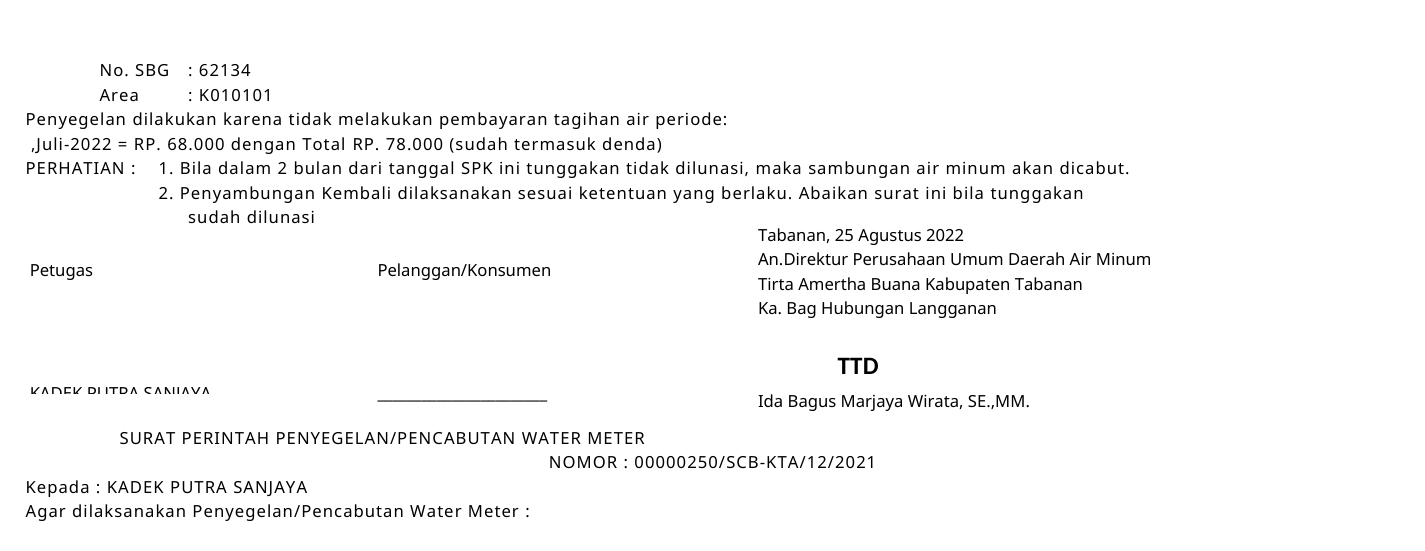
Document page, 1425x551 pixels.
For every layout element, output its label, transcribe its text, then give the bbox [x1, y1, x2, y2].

text Penyegelan dilakukan karena tidak melakukan pembayaran tagihan air periode: [25, 108, 1399, 131]
text ,Juli-2022 = RP. 68.000 dengan Total RP. 78.000 (sudah termasuk denda) [25, 132, 1399, 155]
text NOMOR : 00000250/SCB-KTA/12/2021 [25, 451, 1399, 473]
text PERHATIAN : 1. Bila dalam 2 bulan dari tanggal SPK ini tunggakan tidak dilunasi, maka sambungan air minum akan dicabut. [25, 157, 1399, 180]
text SURAT PERINTAH PENYEGELAN/PENCABUTAN WATER METER [25, 426, 1399, 449]
text Agar dilaksanakan Penyegelan/Pencabutan Water Meter : [25, 500, 1399, 522]
text Area : K010101 [25, 83, 1399, 106]
text 2. Penyambungan Kembali dilaksanakan sesuai ketentuan yang berlaku. Abaikan surat ini bila tunggakan [25, 181, 1399, 204]
text No. SBG : 62134 [25, 59, 1399, 82]
text sudah dilunasi [25, 206, 1399, 229]
text Kepada : KADEK PUTRA SANJAYA [25, 475, 1399, 498]
